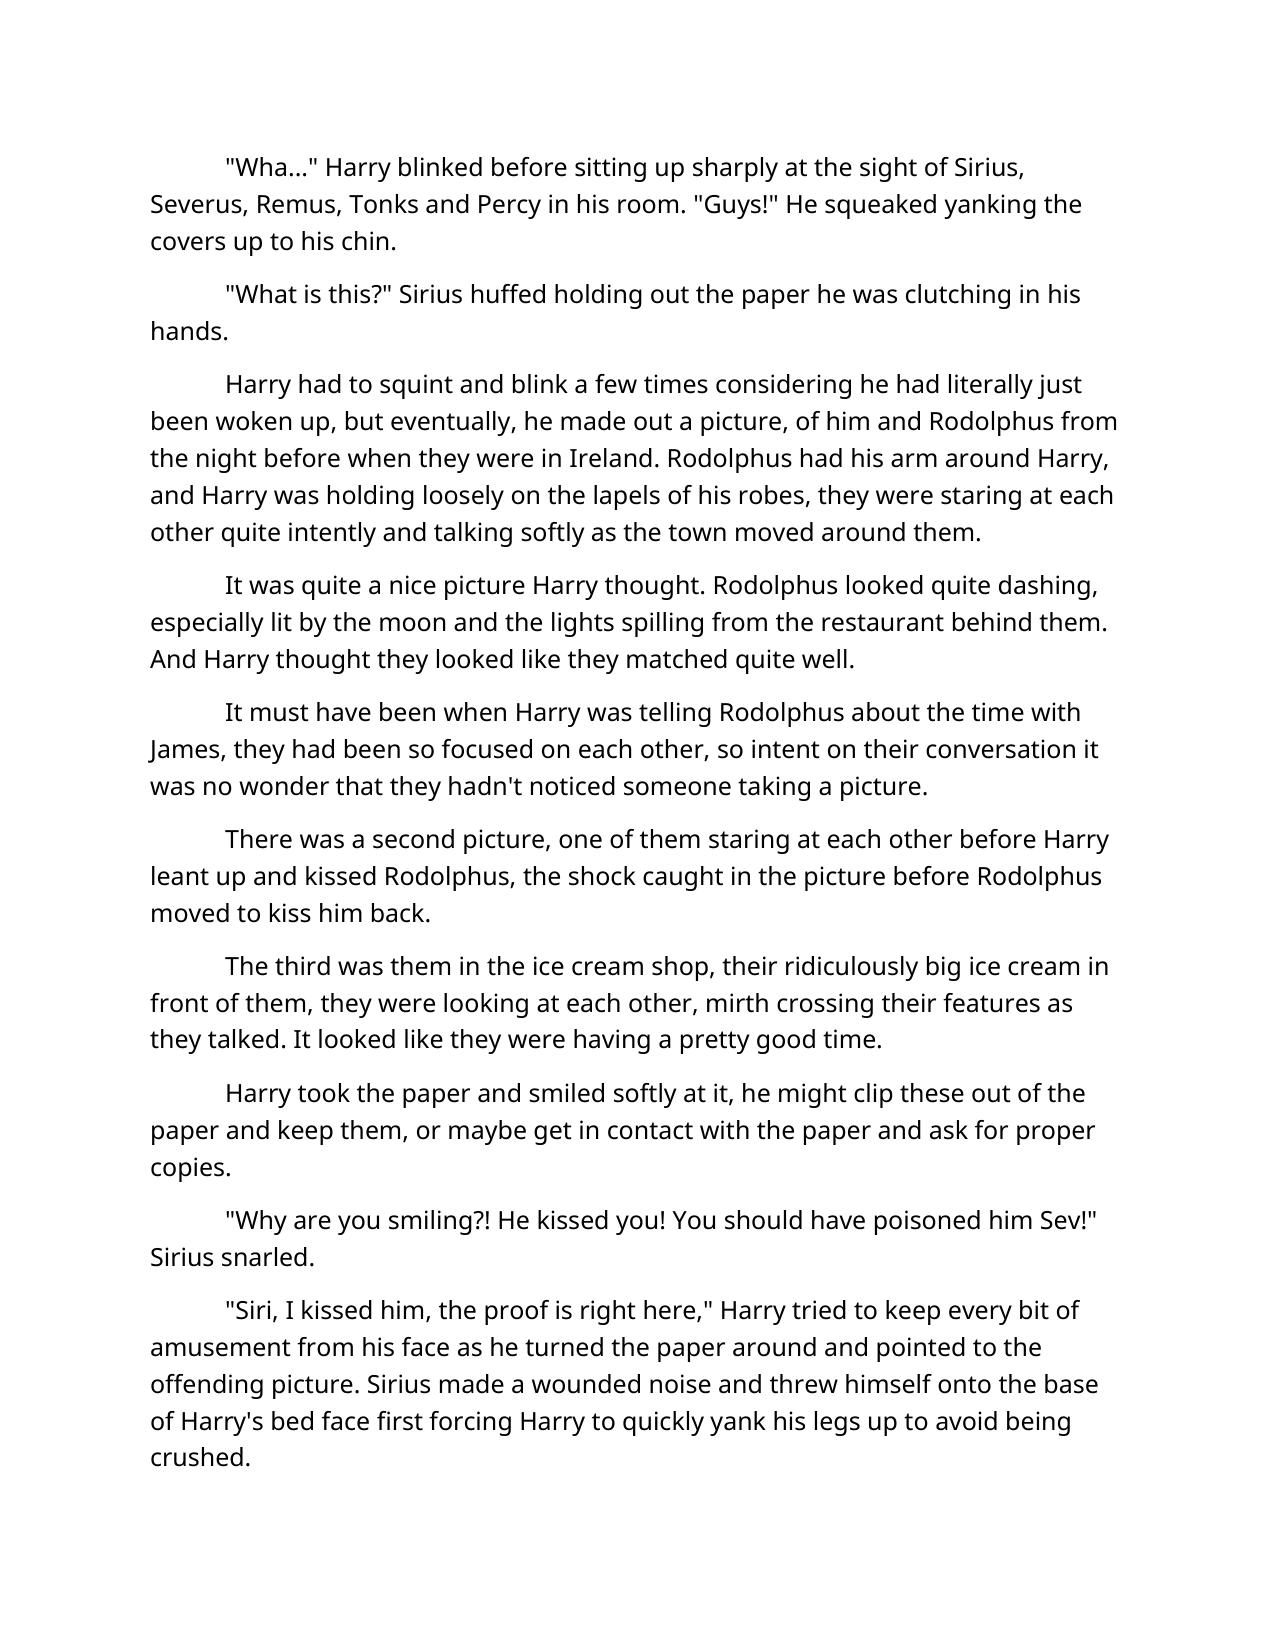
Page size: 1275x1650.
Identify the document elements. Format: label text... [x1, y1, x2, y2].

text Harry had to squint and blink a few times considering he had literally just been woken up, but eventually, he made out a picture, of him and Rodolphus from the night before when they were in Ireland. Rodolphus had his arm around Harry, and Harry was holding loosely on the lapels of his robes, they were staring at each other quite intently and talking softly as the town moved around them. [150, 367, 1125, 548]
text It must have been when Harry was telling Rodolphus about the time with James, they had been so focused on each other, so intent on their conversation it was no wonder that they hadn't noticed someone taking a picture. [150, 695, 1125, 802]
text It was quite a nice picture Harry thought. Rodolphus looked quite dashing, especially lit by the moon and the lights spilling from the restaurant behind them. And Harry thought they looked like they matched quite well. [150, 568, 1125, 675]
text There was a second picture, one of them staring at each other before Harry leant up and kissed Rodolphus, the shock caught in the picture before Rodolphus moved to kiss him back. [150, 822, 1125, 929]
text "What is this?" Sirius huffed holding out the paper he was clutching in his hands. [150, 277, 1125, 348]
text Harry took the paper and smiled softly at it, he might clip these out of the paper and keep them, or maybe get in contact with the paper and ask for proper copies. [150, 1076, 1125, 1183]
text "Siri, I kissed him, the proof is right here," Harry tried to keep every bit of amusement from his face as he turned the paper around and pointed to the offending picture. Sirius made a wounded noise and threw himself onto the base of Harry's bed face first forcing Harry to quickly yank his legs up to avoid being crushed. [150, 1293, 1125, 1474]
text The third was them in the ice cream shop, their ridiculously big ice cream in front of them, they were looking at each other, mirth crossing their features as they talked. It looked like they were having a pretty good time. [150, 949, 1125, 1056]
text "Why are you smiling?! He kissed you! You should have poisoned him Sev!" Sirius snarled. [150, 1203, 1125, 1273]
text "Wha..." Harry blinked before sitting up sharply at the sight of Sirius, Severus, Remus, Tonks and Percy in his room. "Guys!" He squeaked yanking the covers up to his chin. [150, 150, 1125, 258]
